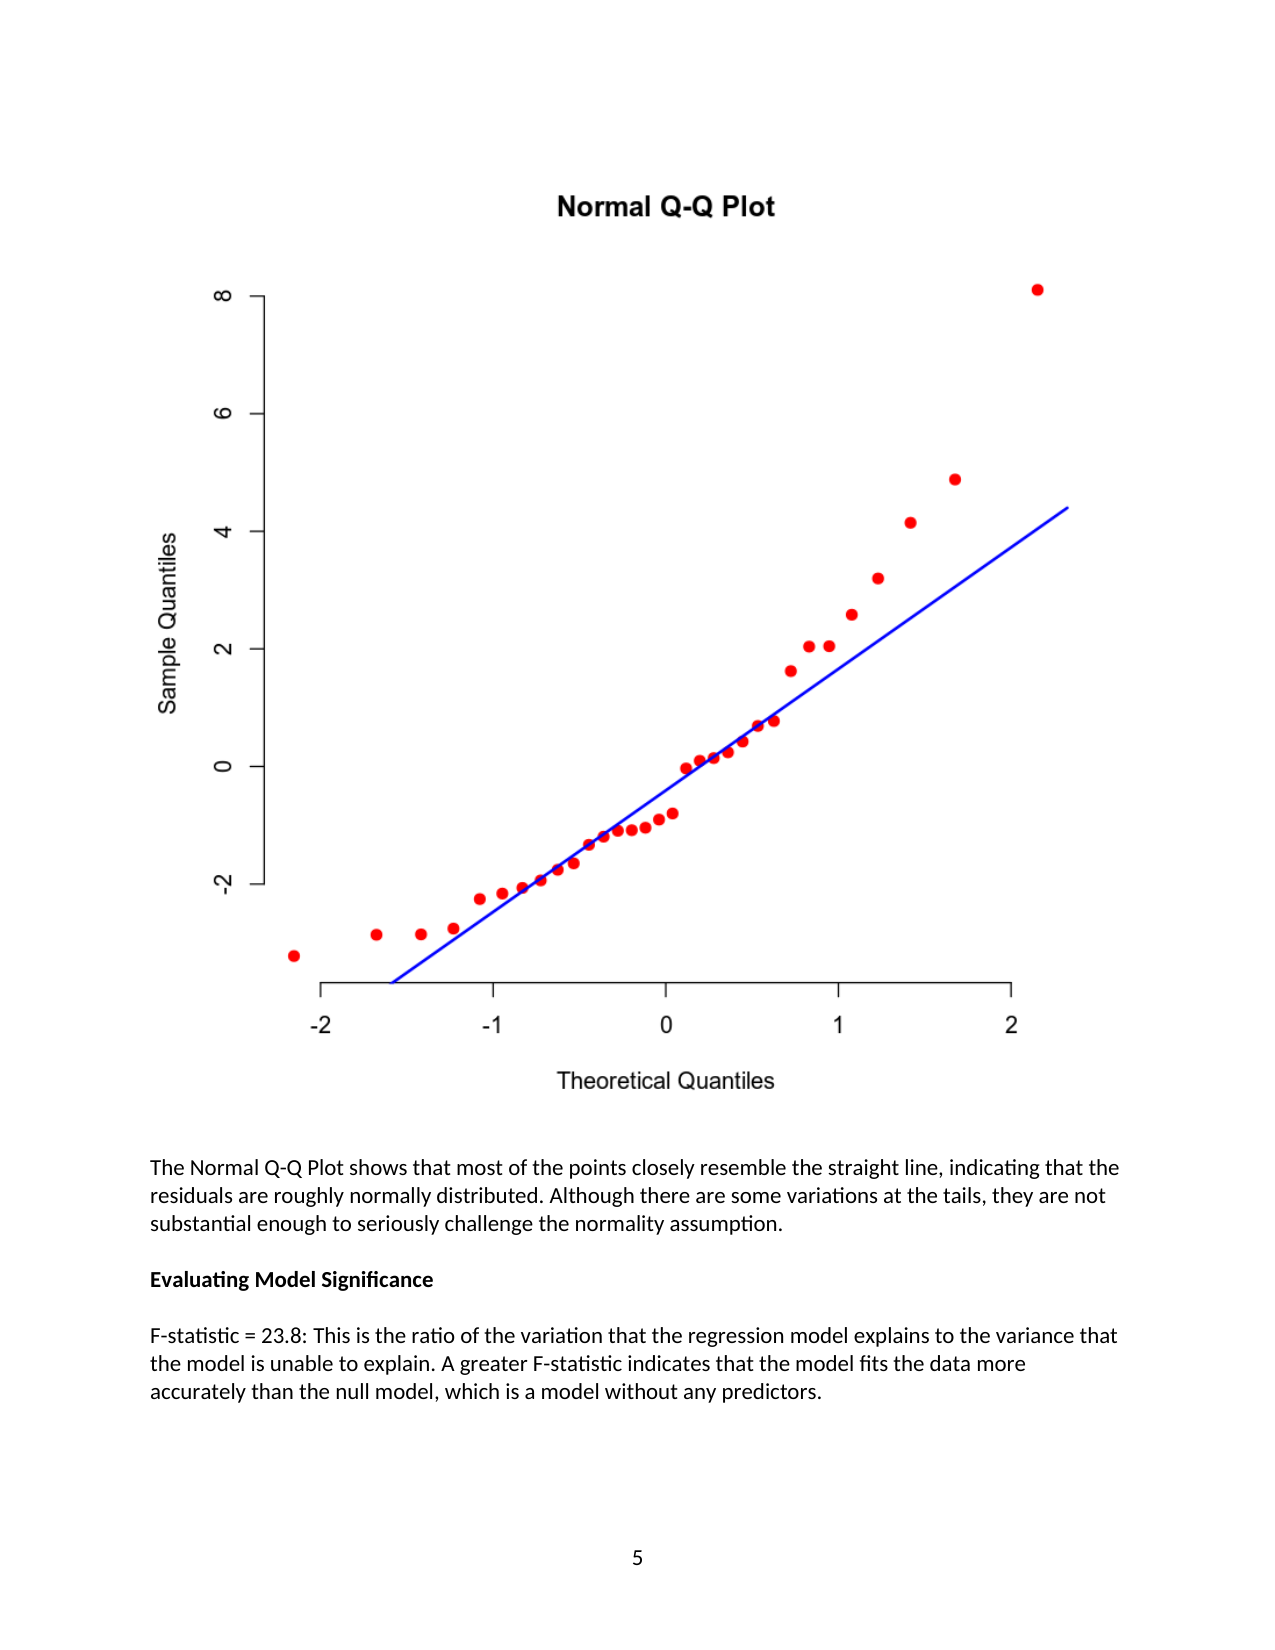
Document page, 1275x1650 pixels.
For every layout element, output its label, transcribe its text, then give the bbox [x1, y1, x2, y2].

text The Normal Q-Q Plot shows that most of the points closely resemble the straight line, indicating that the residuals are roughly normally distributed. Although there are some variations at the tails, they are not substantial enough to seriously challenge the normality assumption. [150, 1153, 1125, 1237]
text F-statistic = 23.8: This is the ratio of the variation that the regression model explains to the variance that the model is unable to explain. A greater F-statistic indicates that the model fits the data more accurately than the null model, which is a model without any predictors. [150, 1321, 1125, 1405]
picture [150, 150, 1125, 1125]
subtitle Evaluating Model Significance [150, 1265, 1125, 1293]
